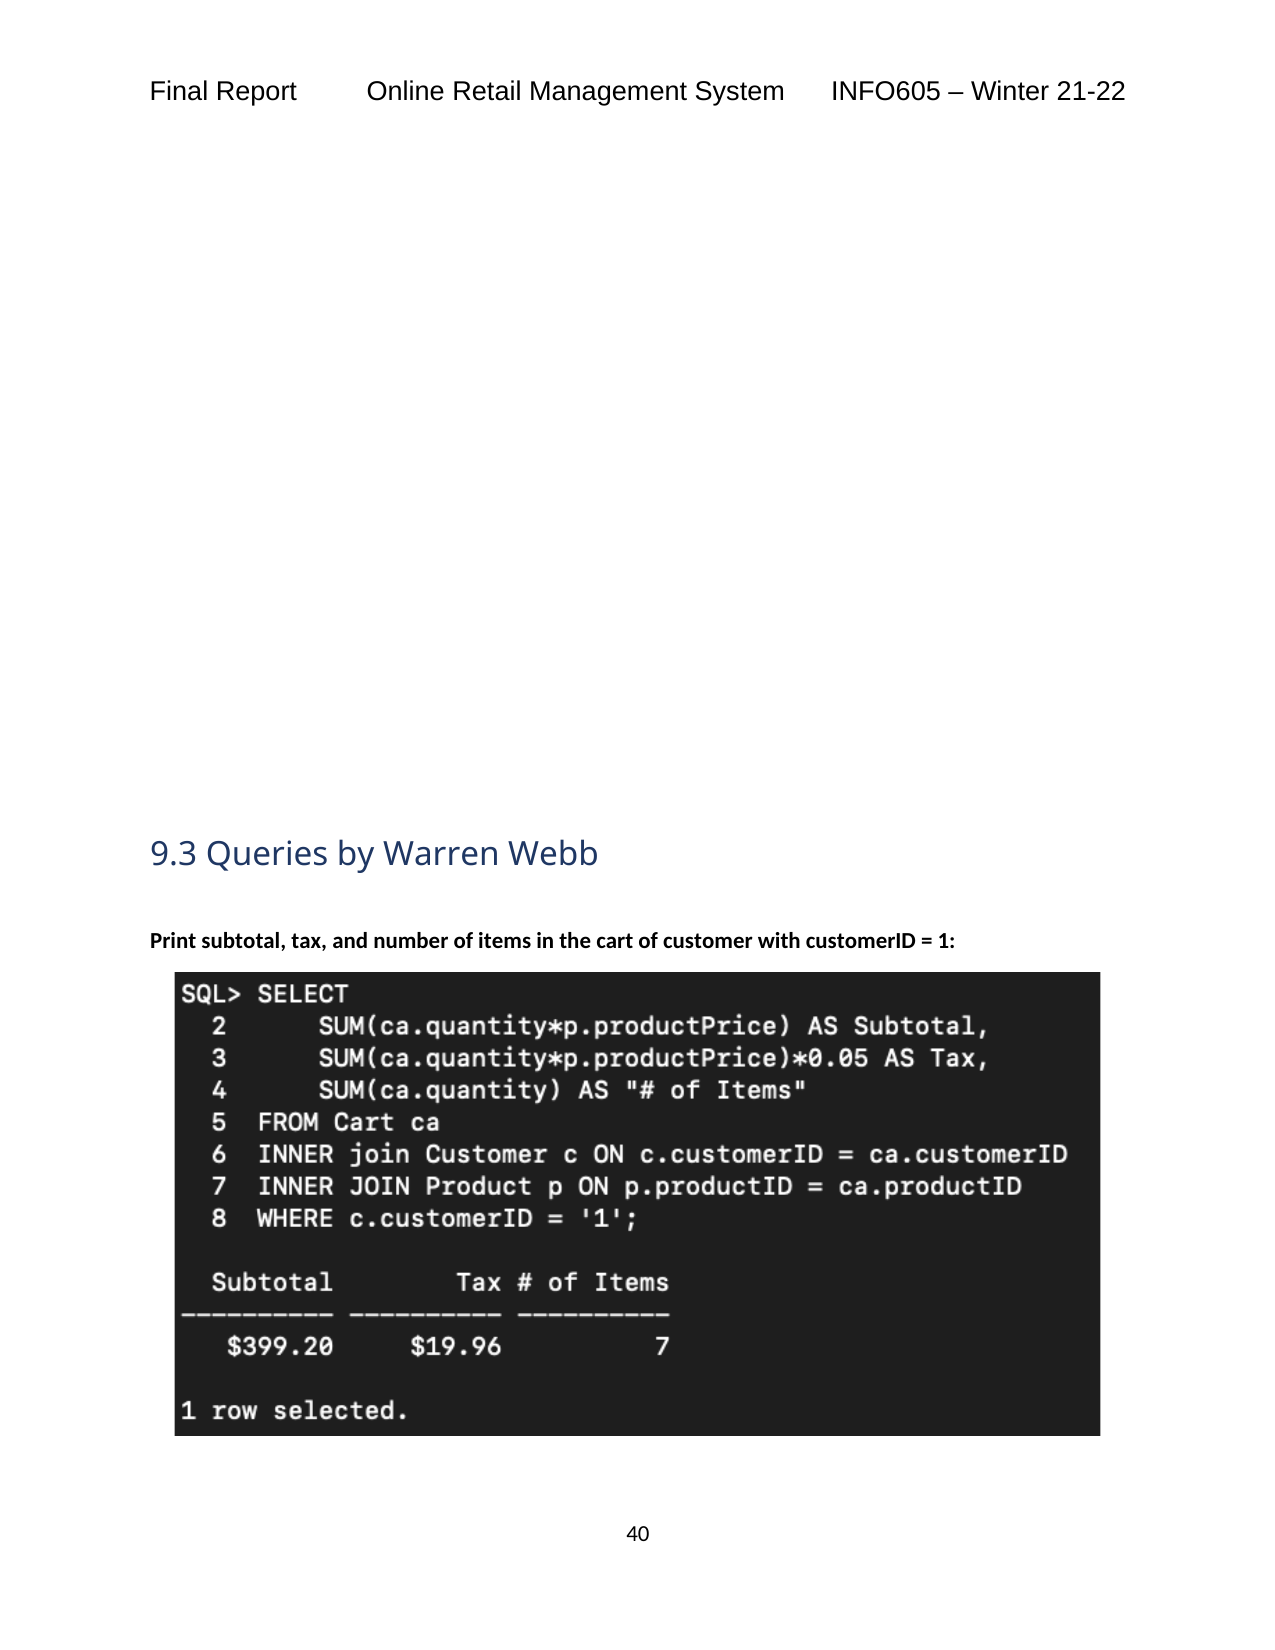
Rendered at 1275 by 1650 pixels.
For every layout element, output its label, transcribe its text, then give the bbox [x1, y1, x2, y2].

picture [174, 972, 1101, 1436]
text Print subtotal, tax, and number of items in the cart of customer with customerID = 1: [150, 926, 1125, 954]
subtitle 9.3 Queries by Warren Webb [150, 830, 1125, 876]
